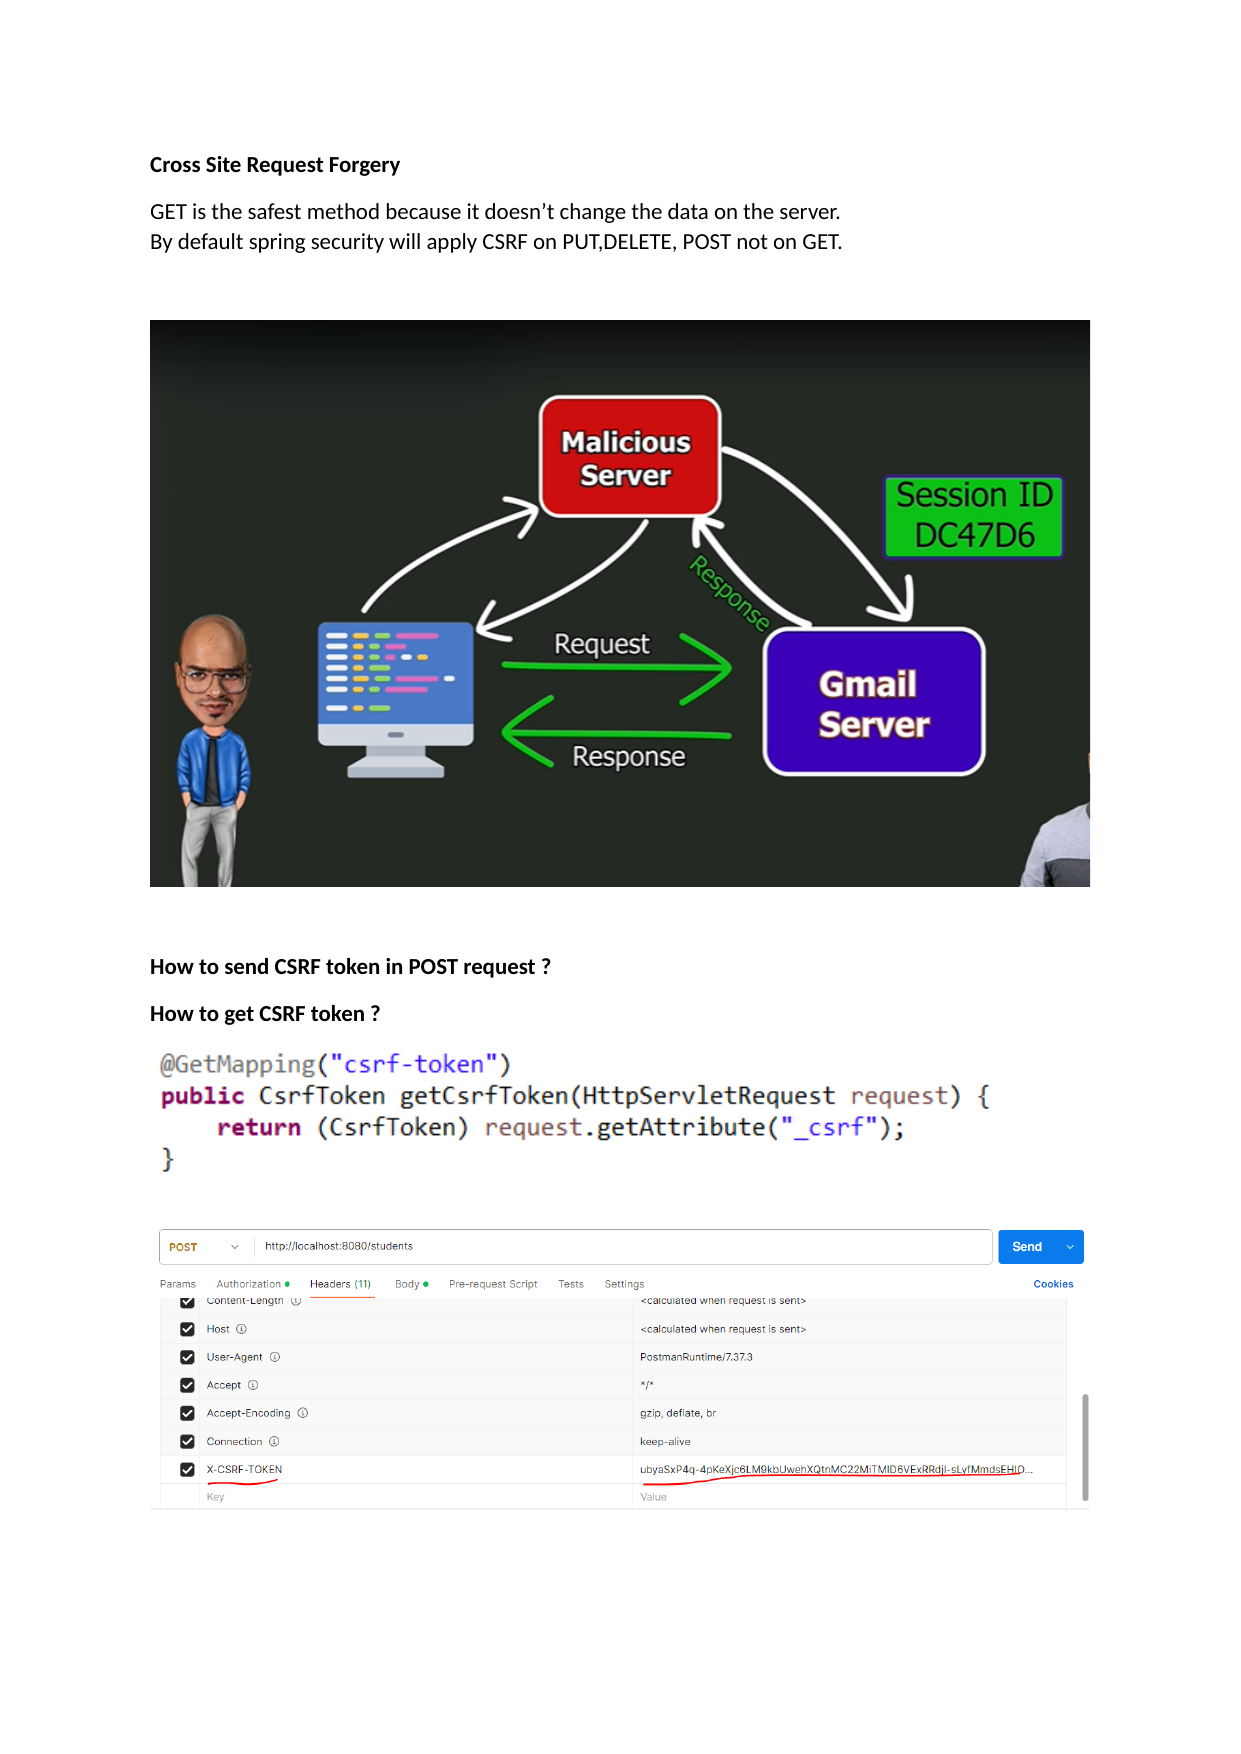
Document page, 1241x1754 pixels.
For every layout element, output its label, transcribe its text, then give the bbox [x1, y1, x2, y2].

text How to send CSRF token in POST request ? [150, 952, 1090, 981]
picture [150, 1215, 1091, 1513]
picture [150, 320, 1091, 887]
picture [150, 1046, 1035, 1197]
text Cross Site Request Forgery [150, 150, 1090, 178]
text GET is the safest method because it doesn’t change the data on the server. By default spring security will apply CSRF on PUT,DELETE, POST not on GET. [150, 197, 1090, 255]
text How to get CSRF token ? [150, 999, 1090, 1027]
